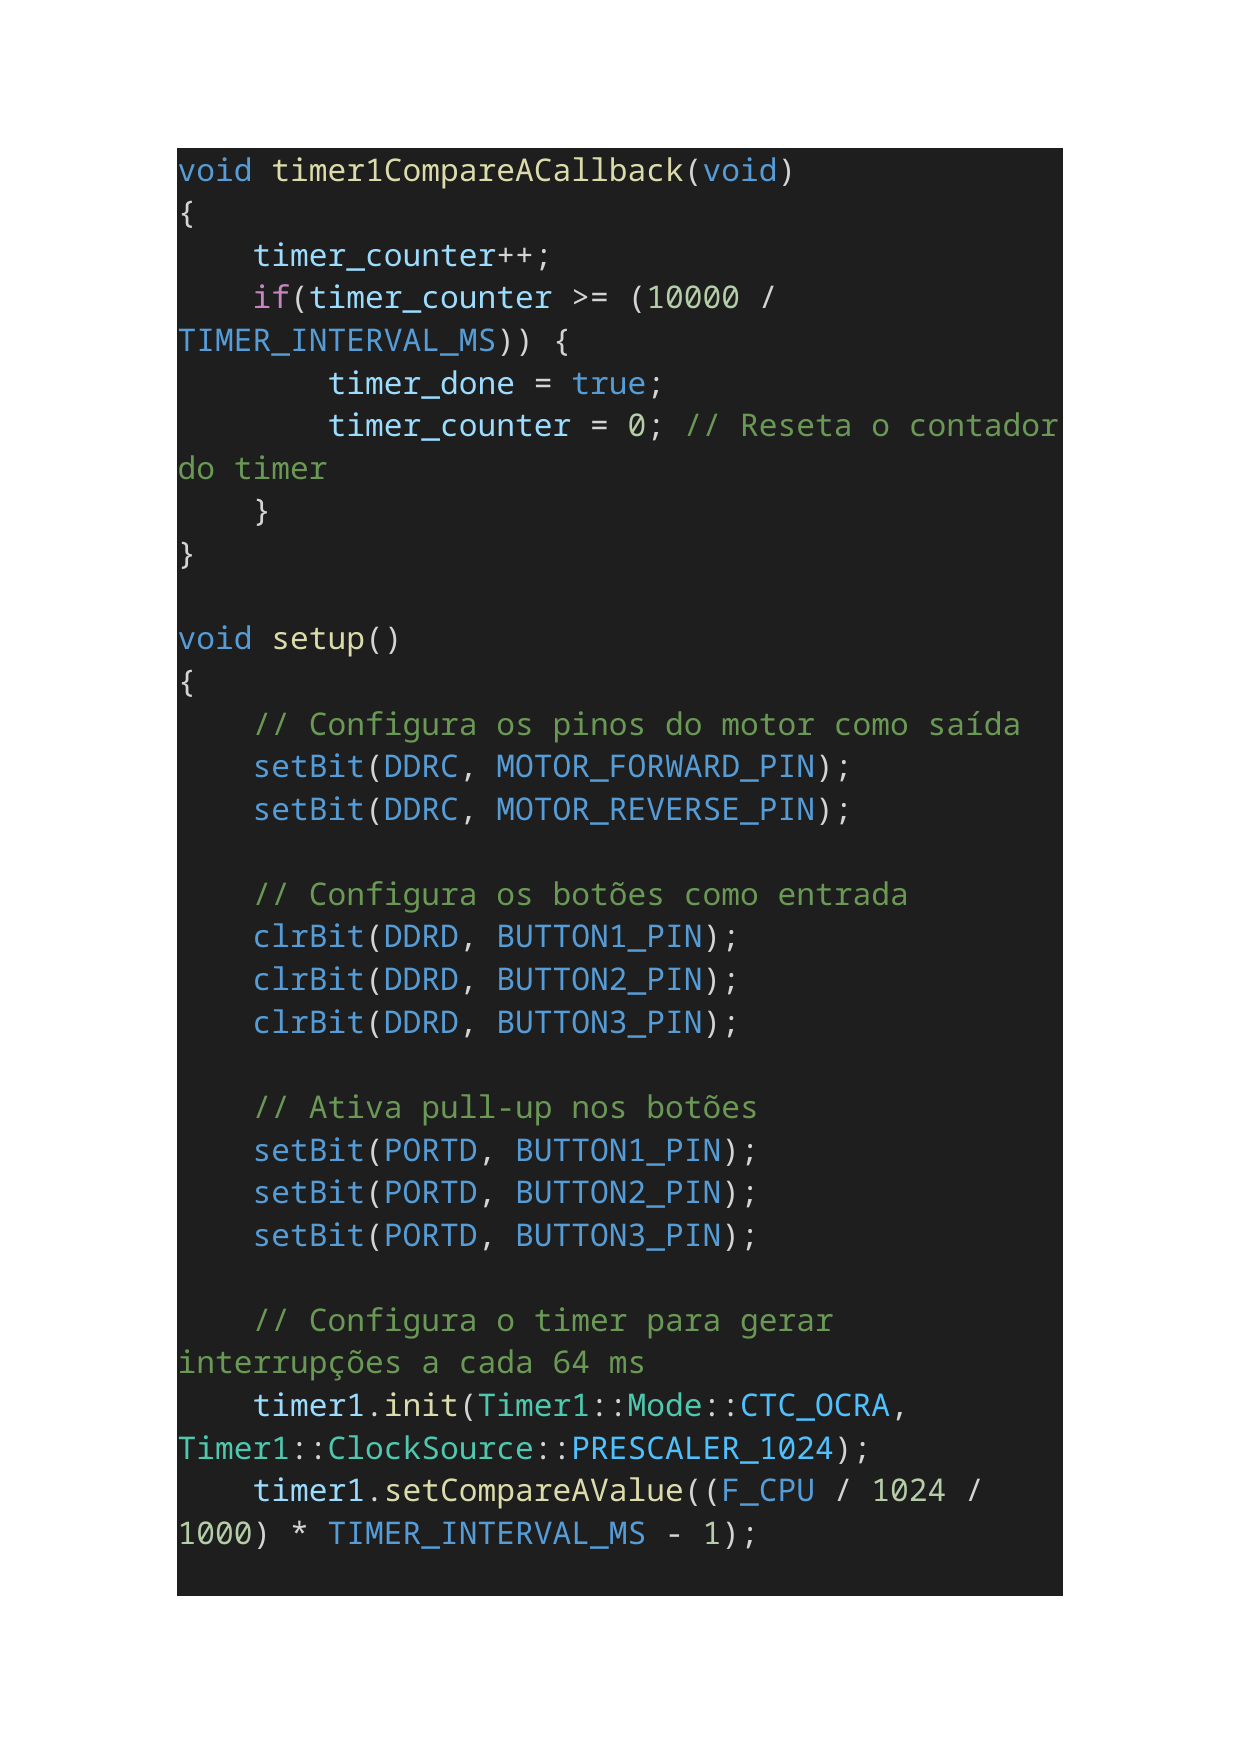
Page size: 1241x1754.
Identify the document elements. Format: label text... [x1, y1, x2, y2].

text { [177, 659, 1063, 701]
text } [177, 531, 1063, 574]
text setBit(PORTD, BUTTON2_PIN); [177, 1170, 1063, 1213]
text // Ativa pull-up nos botões [177, 1085, 1063, 1127]
text void setup() [177, 616, 1063, 659]
text setBit(DDRC, MOTOR_REVERSE_PIN); [177, 787, 1063, 829]
text { [177, 190, 1063, 233]
text // Configura o timer para gerar interrupções a cada 64 ms [177, 1298, 1063, 1383]
text timer1.setCompareAValue((F_CPU / 1024 / 1000) * TIMER_INTERVAL_MS - 1); [177, 1468, 1063, 1553]
text void timer1CompareACallback(void) [177, 148, 1063, 190]
text setBit(PORTD, BUTTON3_PIN); [177, 1213, 1063, 1255]
text timer_counter = 0; // Reseta o contador do timer [177, 403, 1063, 488]
text // Configura os botões como entrada [177, 872, 1063, 914]
text timer_done = true; [177, 361, 1063, 403]
text setBit(PORTD, BUTTON1_PIN); [177, 1127, 1063, 1170]
text // Configura os pinos do motor como saída [177, 701, 1063, 744]
text clrBit(DDRD, BUTTON2_PIN); [177, 957, 1063, 1000]
text timer1.init(Timer1::Mode::CTC_OCRA, Timer1::ClockSource::PRESCALER_1024); [177, 1383, 1063, 1468]
text } [177, 488, 1063, 531]
text if(timer_counter >= (10000 / TIMER_INTERVAL_MS)) { [177, 275, 1063, 361]
text setBit(DDRC, MOTOR_FORWARD_PIN); [177, 744, 1063, 787]
text clrBit(DDRD, BUTTON3_PIN); [177, 1000, 1063, 1042]
text clrBit(DDRD, BUTTON1_PIN); [177, 914, 1063, 957]
text timer_counter++; [177, 233, 1063, 275]
